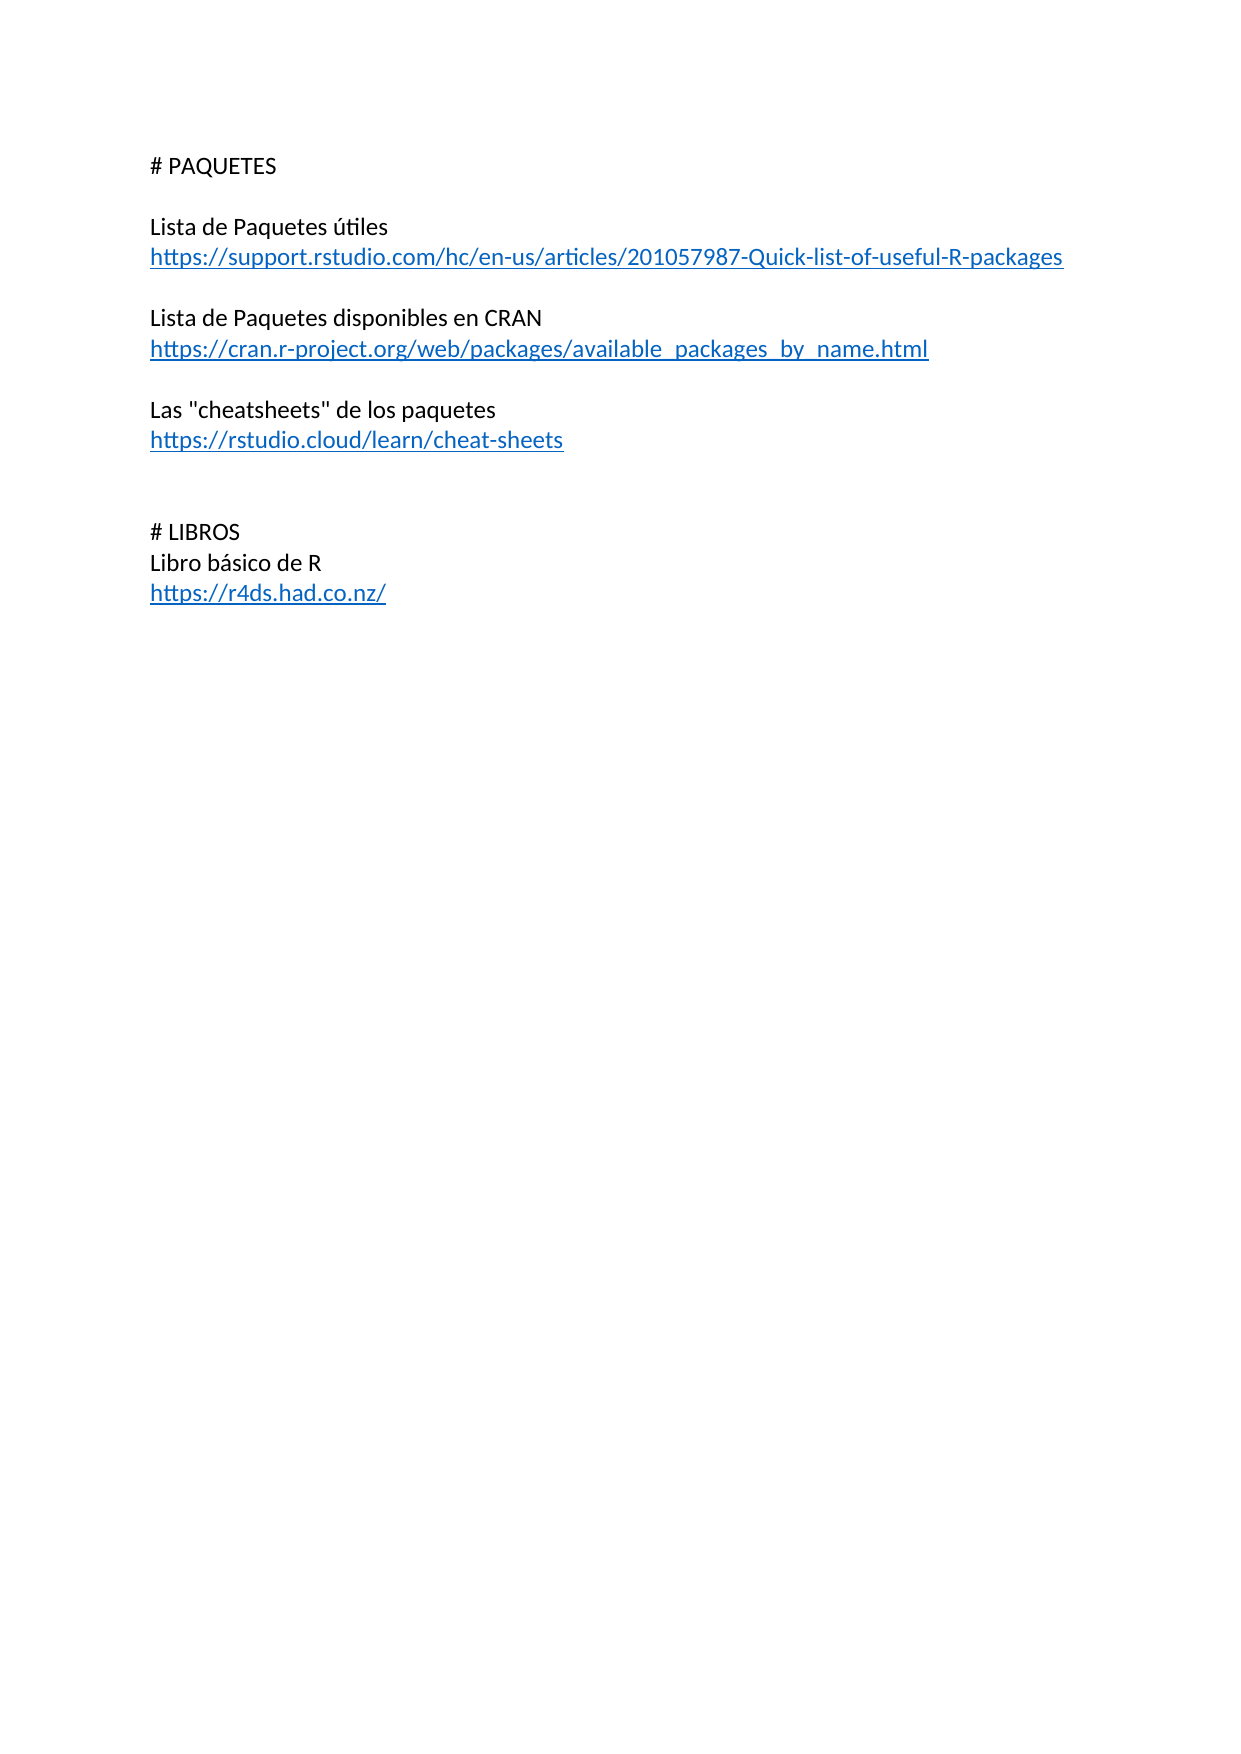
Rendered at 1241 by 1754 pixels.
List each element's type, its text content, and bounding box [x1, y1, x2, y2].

text Lista de Paquetes útiles [150, 211, 1090, 242]
text https://cran.r-project.org/web/packages/available_packages_by_name.html [150, 333, 1090, 364]
text https://r4ds.had.co.nz/ [150, 577, 1090, 608]
text Libro básico de R [150, 547, 1090, 577]
text Lista de Paquetes disponibles en CRAN [150, 303, 1090, 333]
text Las "cheatsheets" de los paquetes [150, 394, 1090, 425]
text https://rstudio.cloud/learn/cheat-sheets [150, 425, 1090, 455]
text # PAQUETES [150, 150, 1090, 181]
text # LIBROS [150, 516, 1090, 547]
text https://support.rstudio.com/hc/en-us/articles/201057987-Quick-list-of-useful-R-packages [150, 242, 1090, 272]
